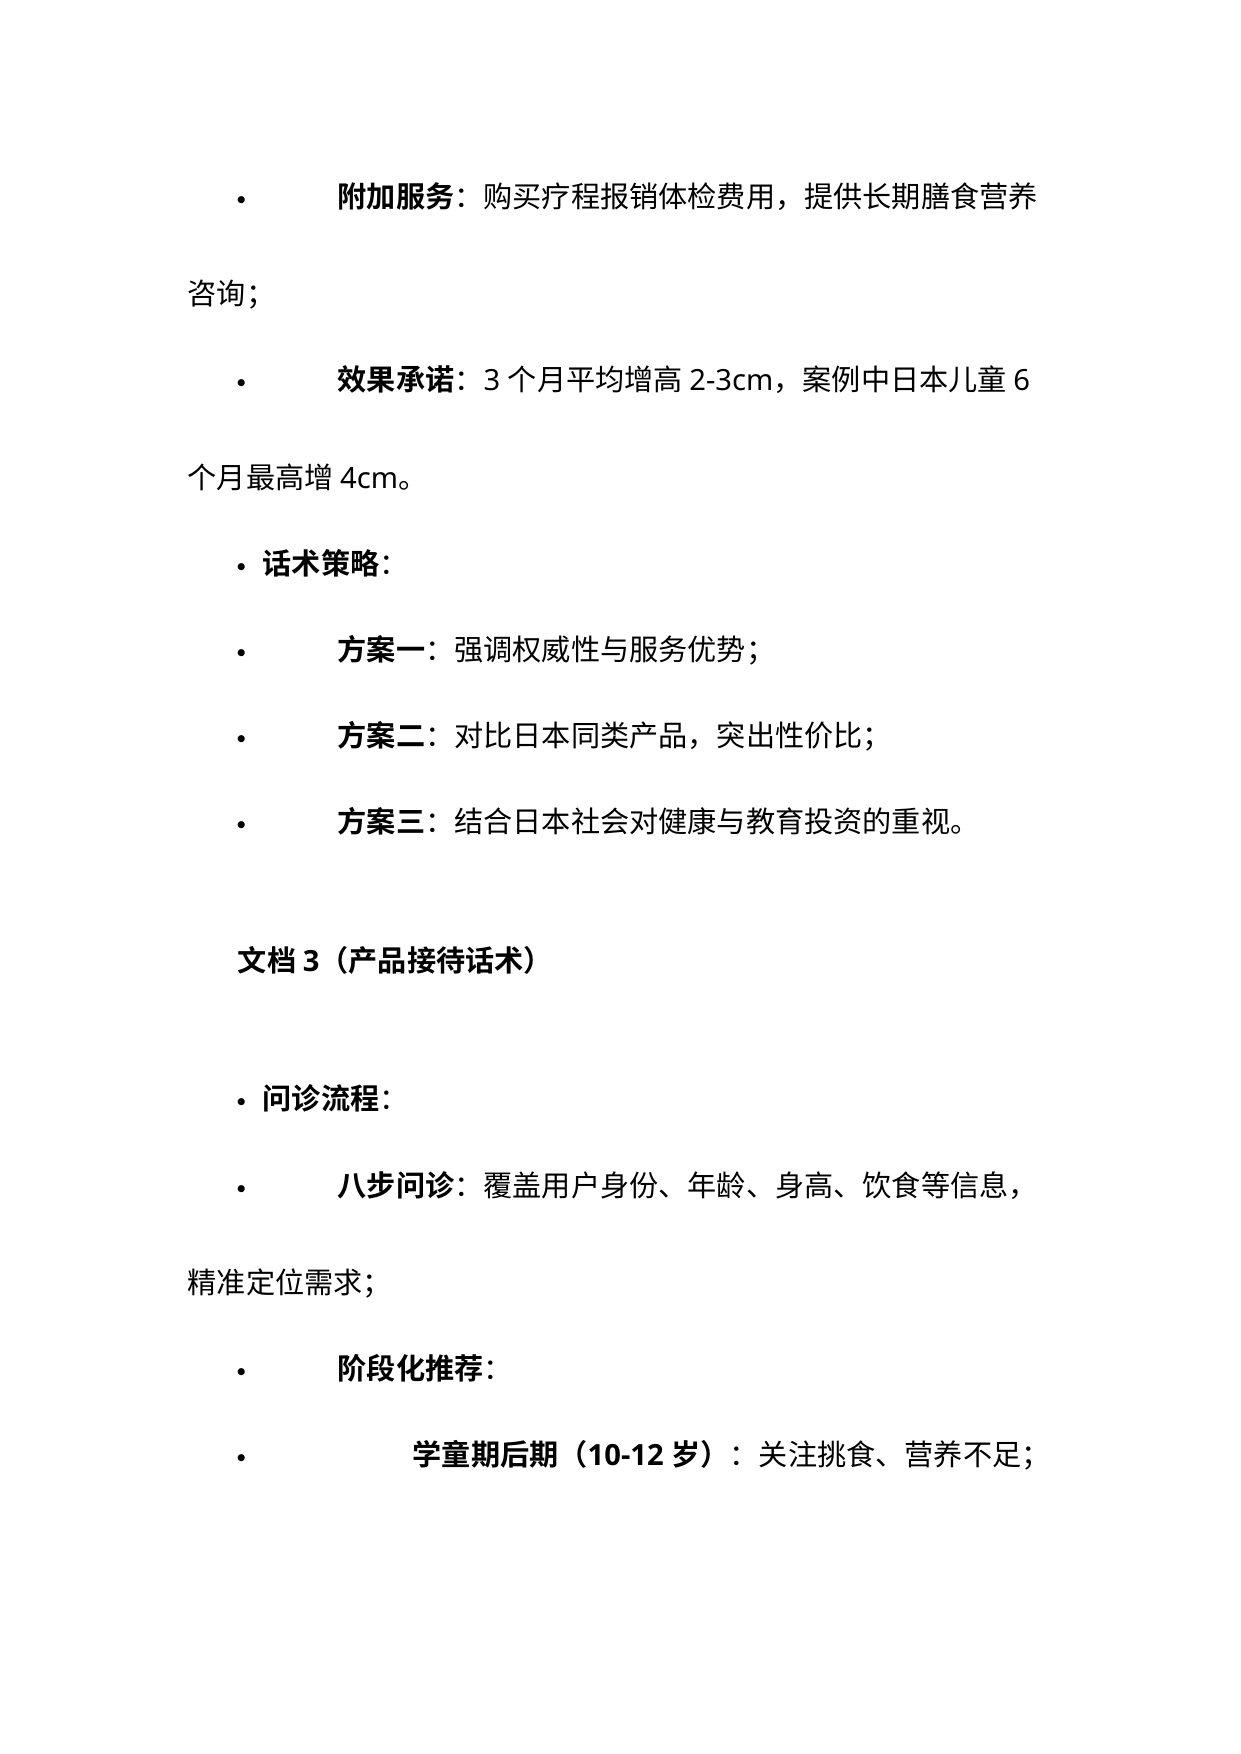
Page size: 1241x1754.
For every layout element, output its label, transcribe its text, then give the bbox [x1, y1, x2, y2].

list 方案一：强调权威性与服务优势； [187, 615, 1053, 680]
list 方案二：对比日本同类产品，突出性价比； [187, 702, 1053, 767]
list 八步问诊：覆盖用户身份、年龄、身高、饮食等信息，精准定位需求； [187, 1151, 1053, 1313]
list 学童期后期（10-12 岁）：关注挑食、营养不足； [187, 1421, 1053, 1486]
list 问诊流程： [187, 1064, 1053, 1129]
list 附加服务：购买疗程报销体检费用，提供长期膳食营养咨询； [187, 162, 1053, 324]
list 阶段化推荐： [187, 1334, 1053, 1399]
list 效果承诺：3 个月平均增高 2-3cm，案例中日本儿童 6 个月最高增 4cm。 [187, 346, 1053, 508]
list 话术策略： [187, 529, 1053, 594]
list 方案三：结合日本社会对健康与教育投资的重视。 [187, 788, 1053, 853]
text 文档 3（产品接待话术） [187, 926, 1053, 991]
